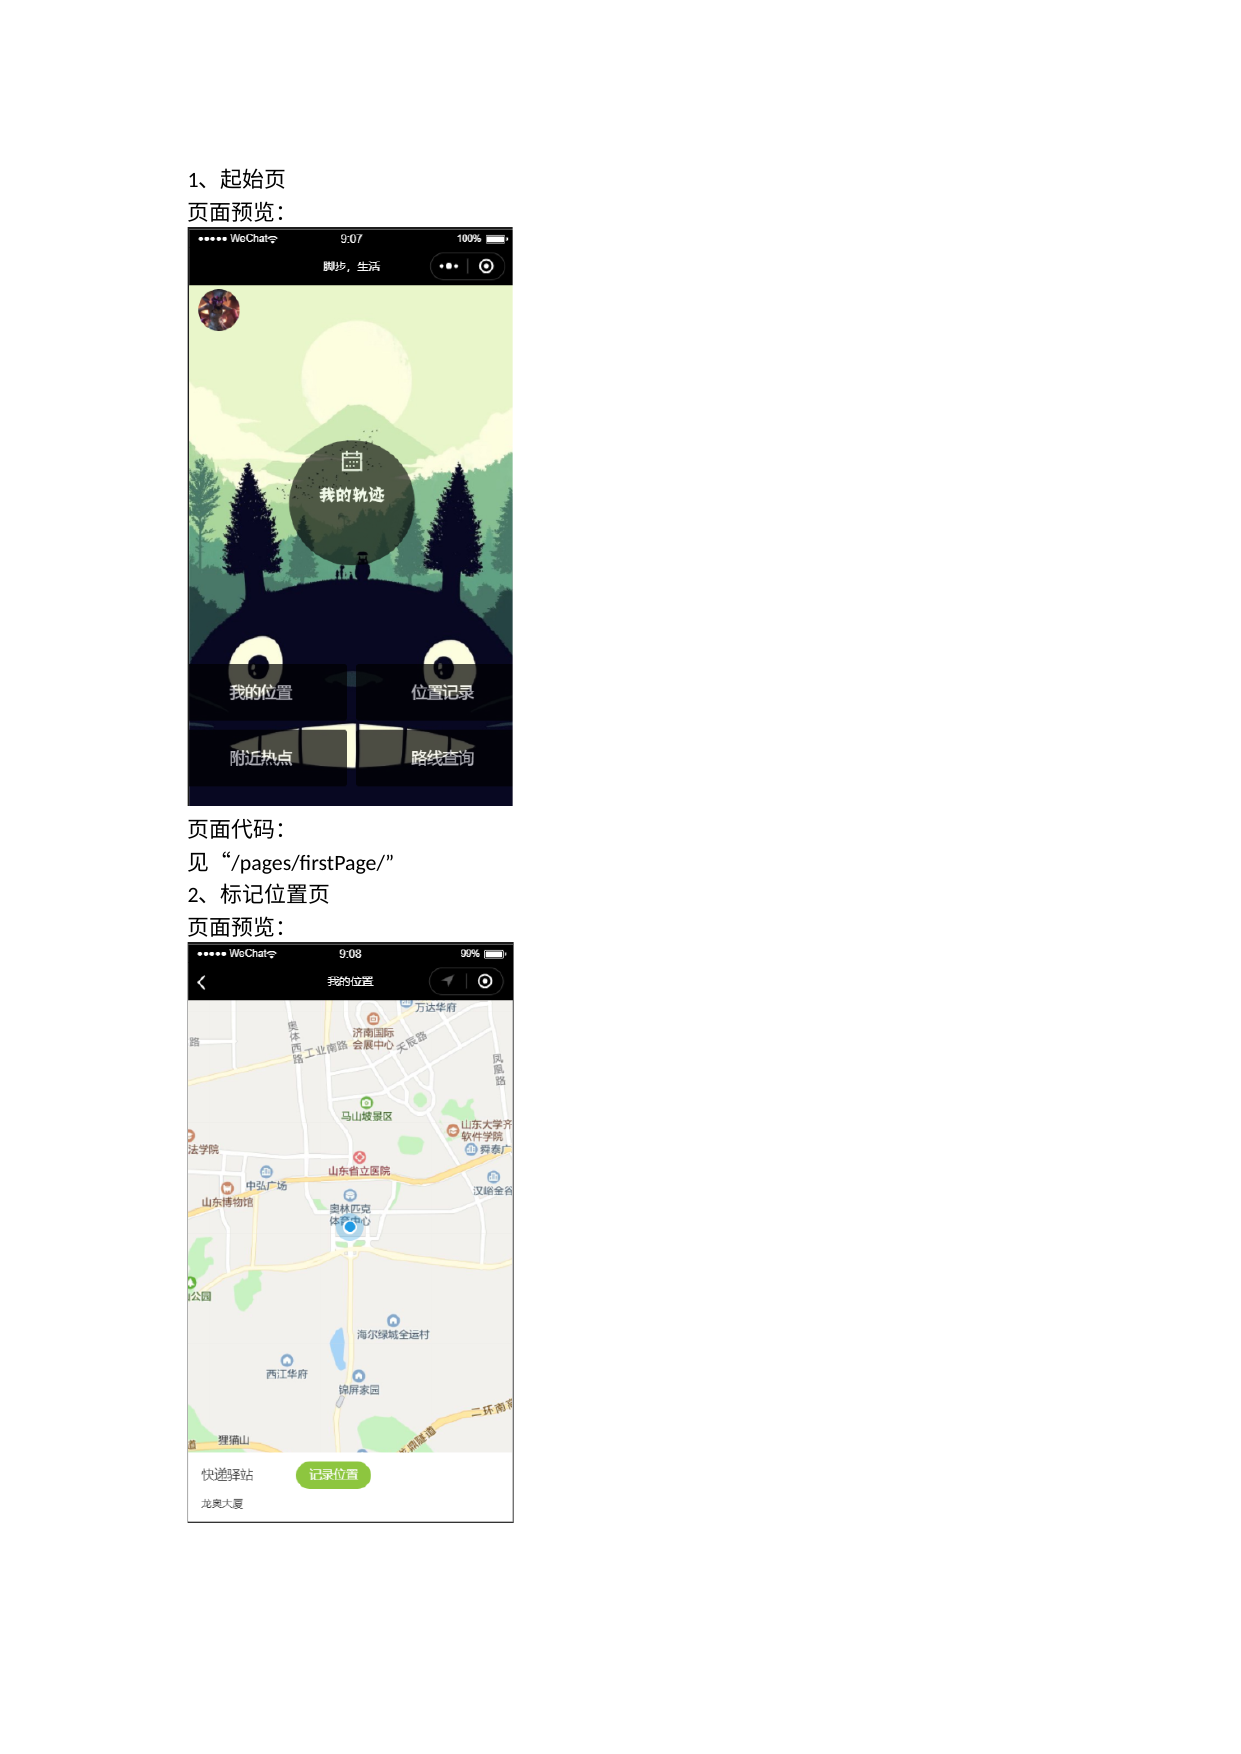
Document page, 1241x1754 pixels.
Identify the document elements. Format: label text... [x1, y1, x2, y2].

list 标记位置页 [187, 877, 1053, 909]
picture [187, 942, 514, 1523]
picture [187, 227, 513, 806]
list 起始页 [187, 162, 1053, 194]
list 见“/pages/firstPage/” [187, 844, 1053, 877]
list 页面代码： [187, 812, 1053, 844]
list 页面预览： [187, 194, 1053, 227]
list 页面预览： [187, 909, 1053, 942]
